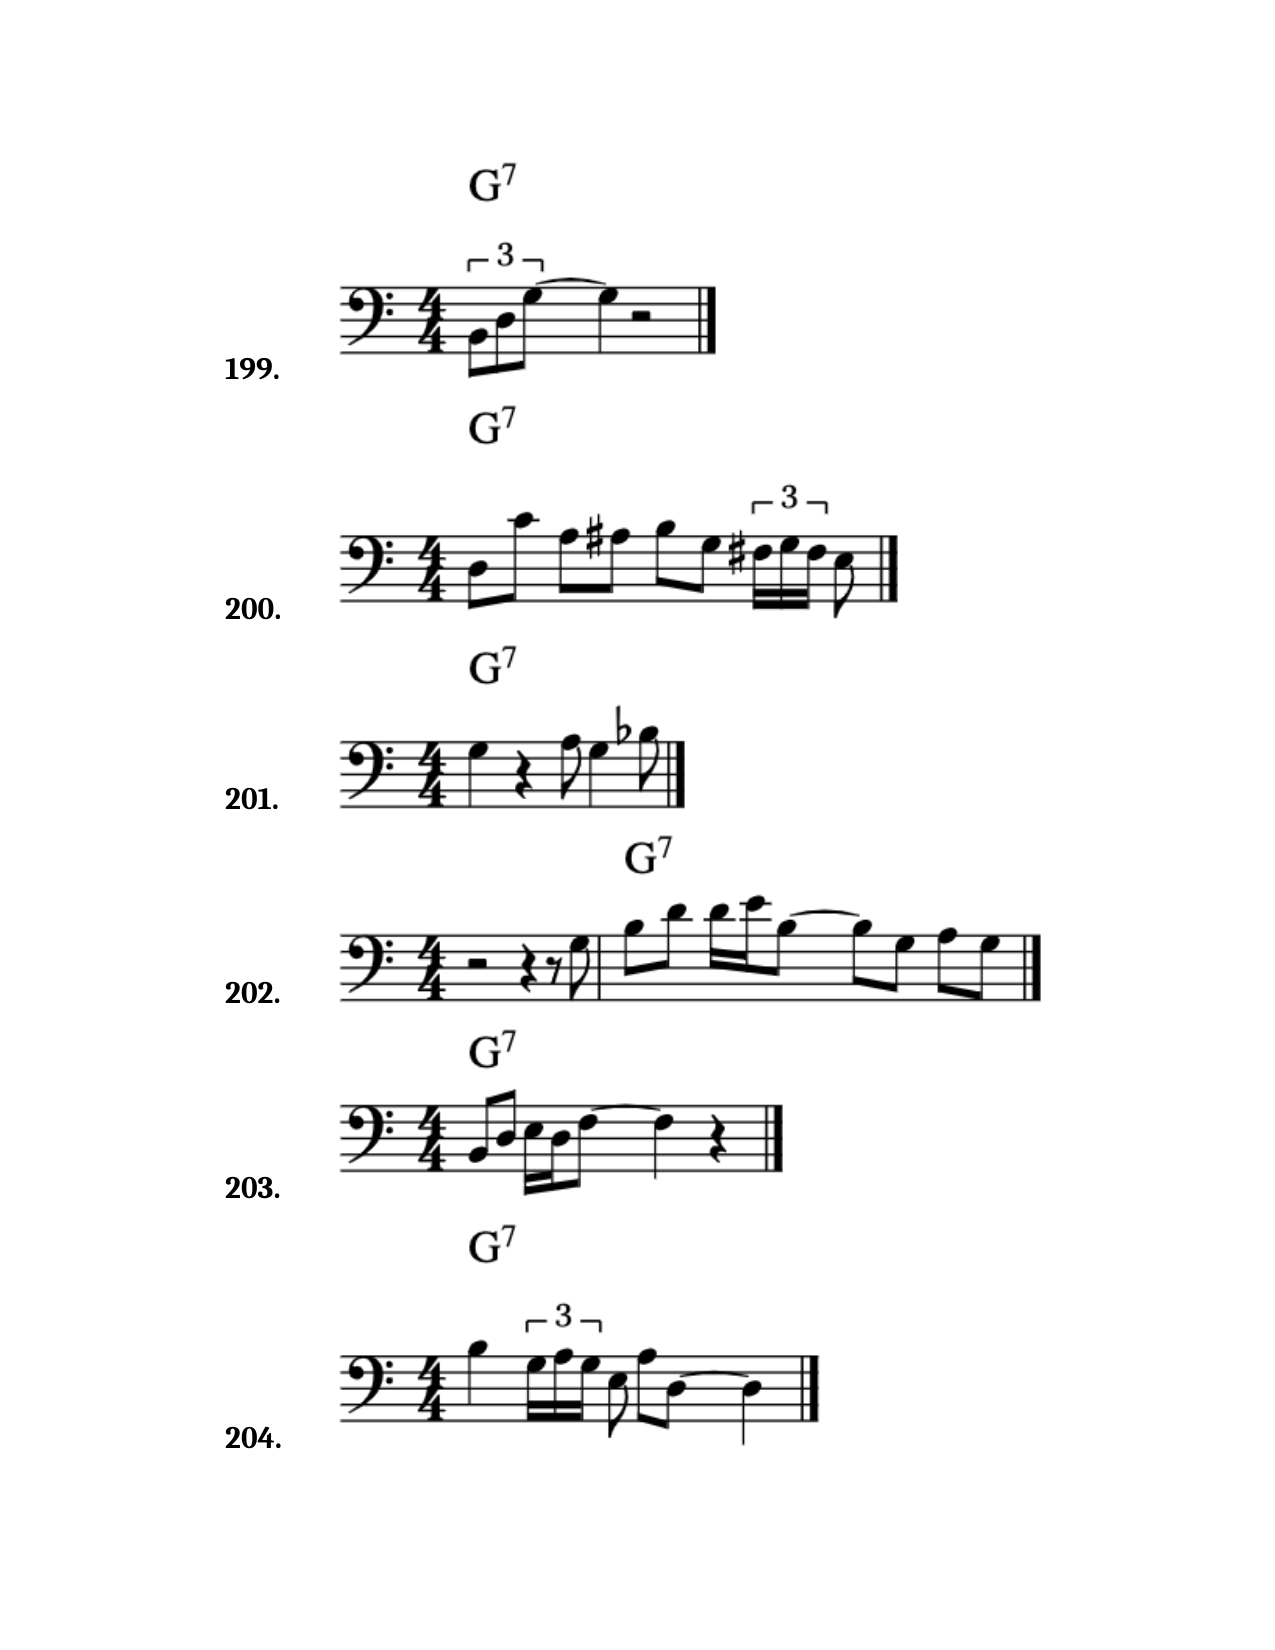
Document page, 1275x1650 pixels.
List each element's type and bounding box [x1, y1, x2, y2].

picture [337, 822, 1044, 1004]
picture [337, 632, 688, 810]
picture [337, 150, 719, 380]
picture [337, 392, 901, 620]
picture [337, 1211, 821, 1449]
picture [337, 1017, 786, 1199]
